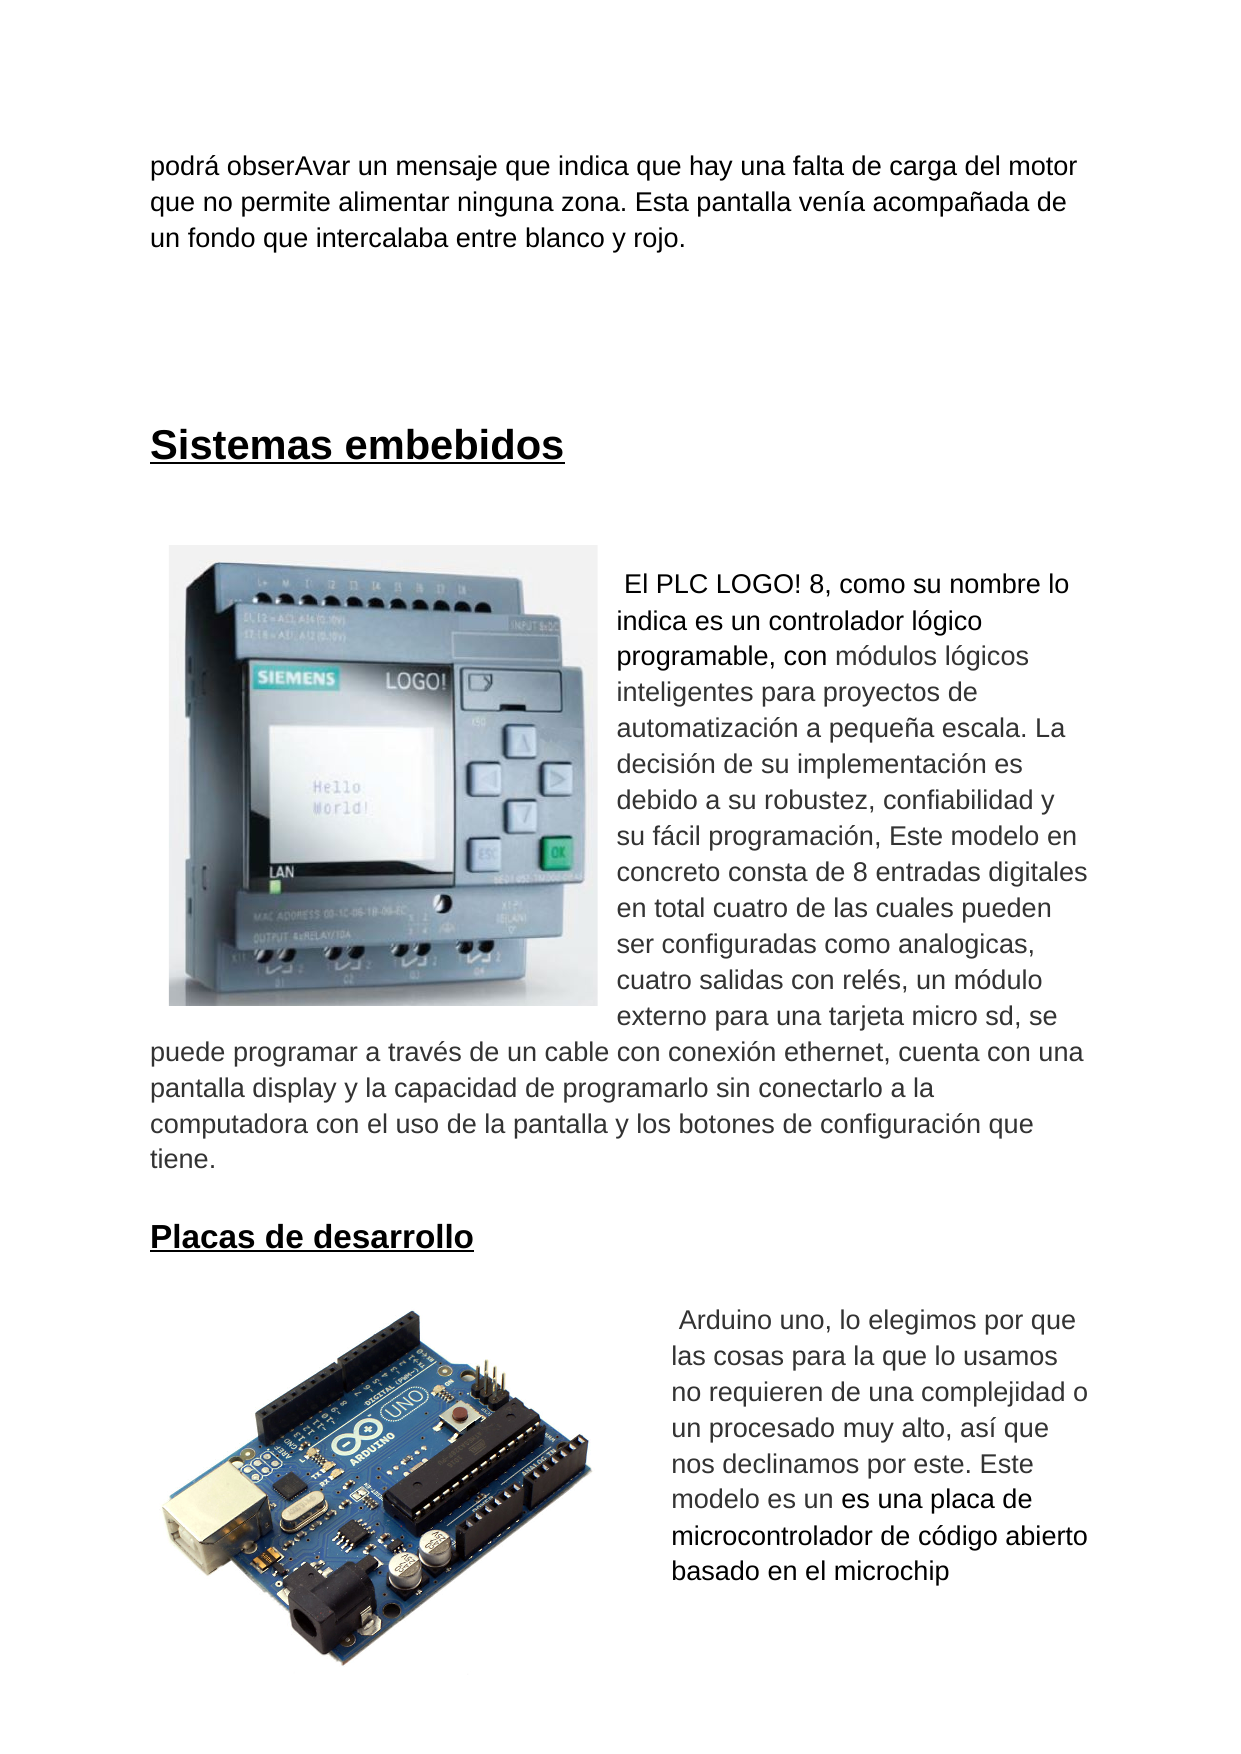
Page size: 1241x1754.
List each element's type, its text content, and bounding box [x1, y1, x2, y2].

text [150, 1304, 1090, 1587]
subtitle Placas de desarrollo [150, 1217, 1090, 1255]
picture [168, 545, 598, 1006]
subtitle Sistemas embebidos [150, 420, 1090, 468]
picture [153, 1306, 653, 1705]
